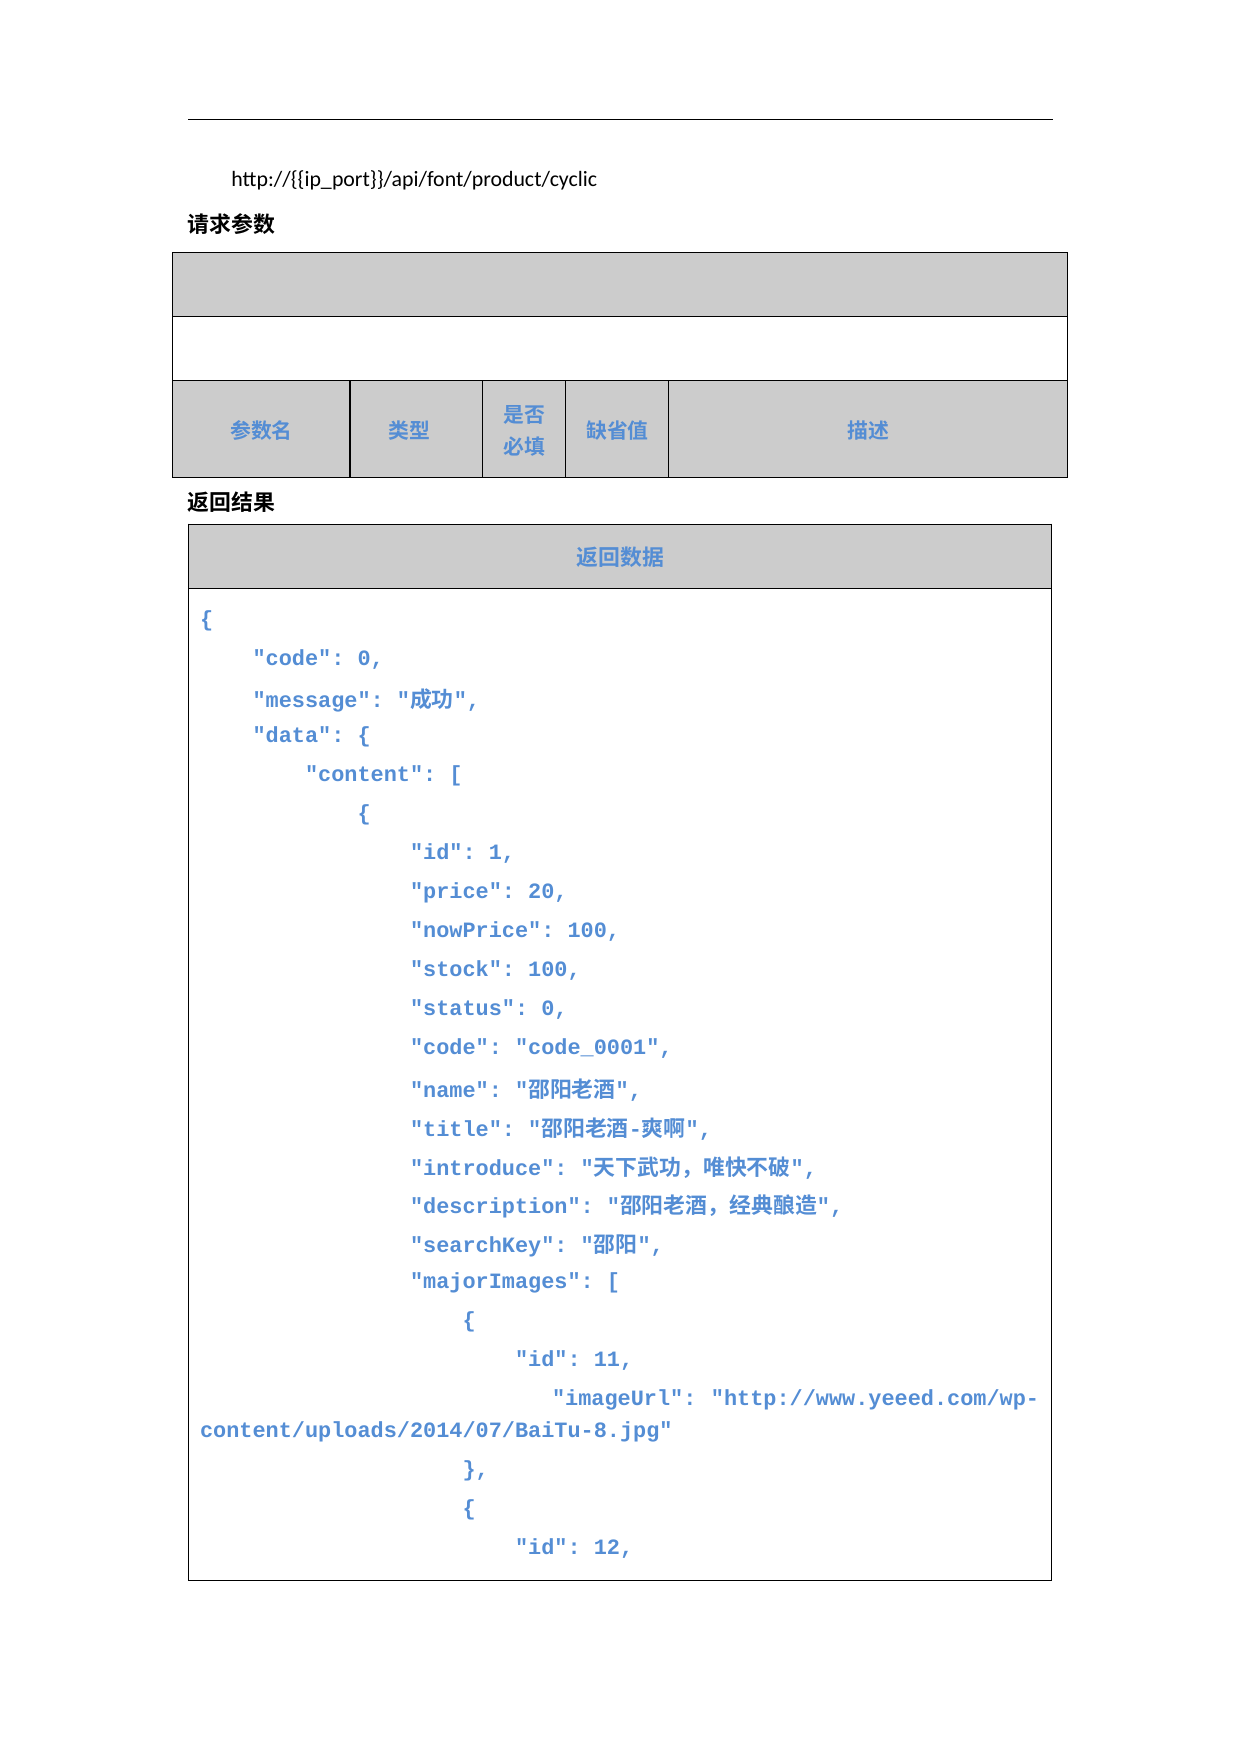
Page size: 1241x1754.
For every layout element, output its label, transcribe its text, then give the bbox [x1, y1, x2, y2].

text http://{{ip_port}}/api/font/product/cyclic [187, 162, 1053, 194]
table_cell 描述 [669, 381, 1067, 477]
table_cell 参数名 [173, 381, 349, 477]
table_header [173, 253, 1067, 316]
table_cell 缺省值 [566, 381, 668, 477]
table_cell 类型 [351, 381, 482, 477]
table_header 返回数据 [189, 525, 1051, 588]
table_cell 是否必填 [483, 381, 565, 477]
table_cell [189, 589, 1051, 1580]
table_cell [173, 317, 1067, 380]
text 返回结果 [187, 484, 1053, 517]
text 请求参数 [187, 207, 1053, 239]
